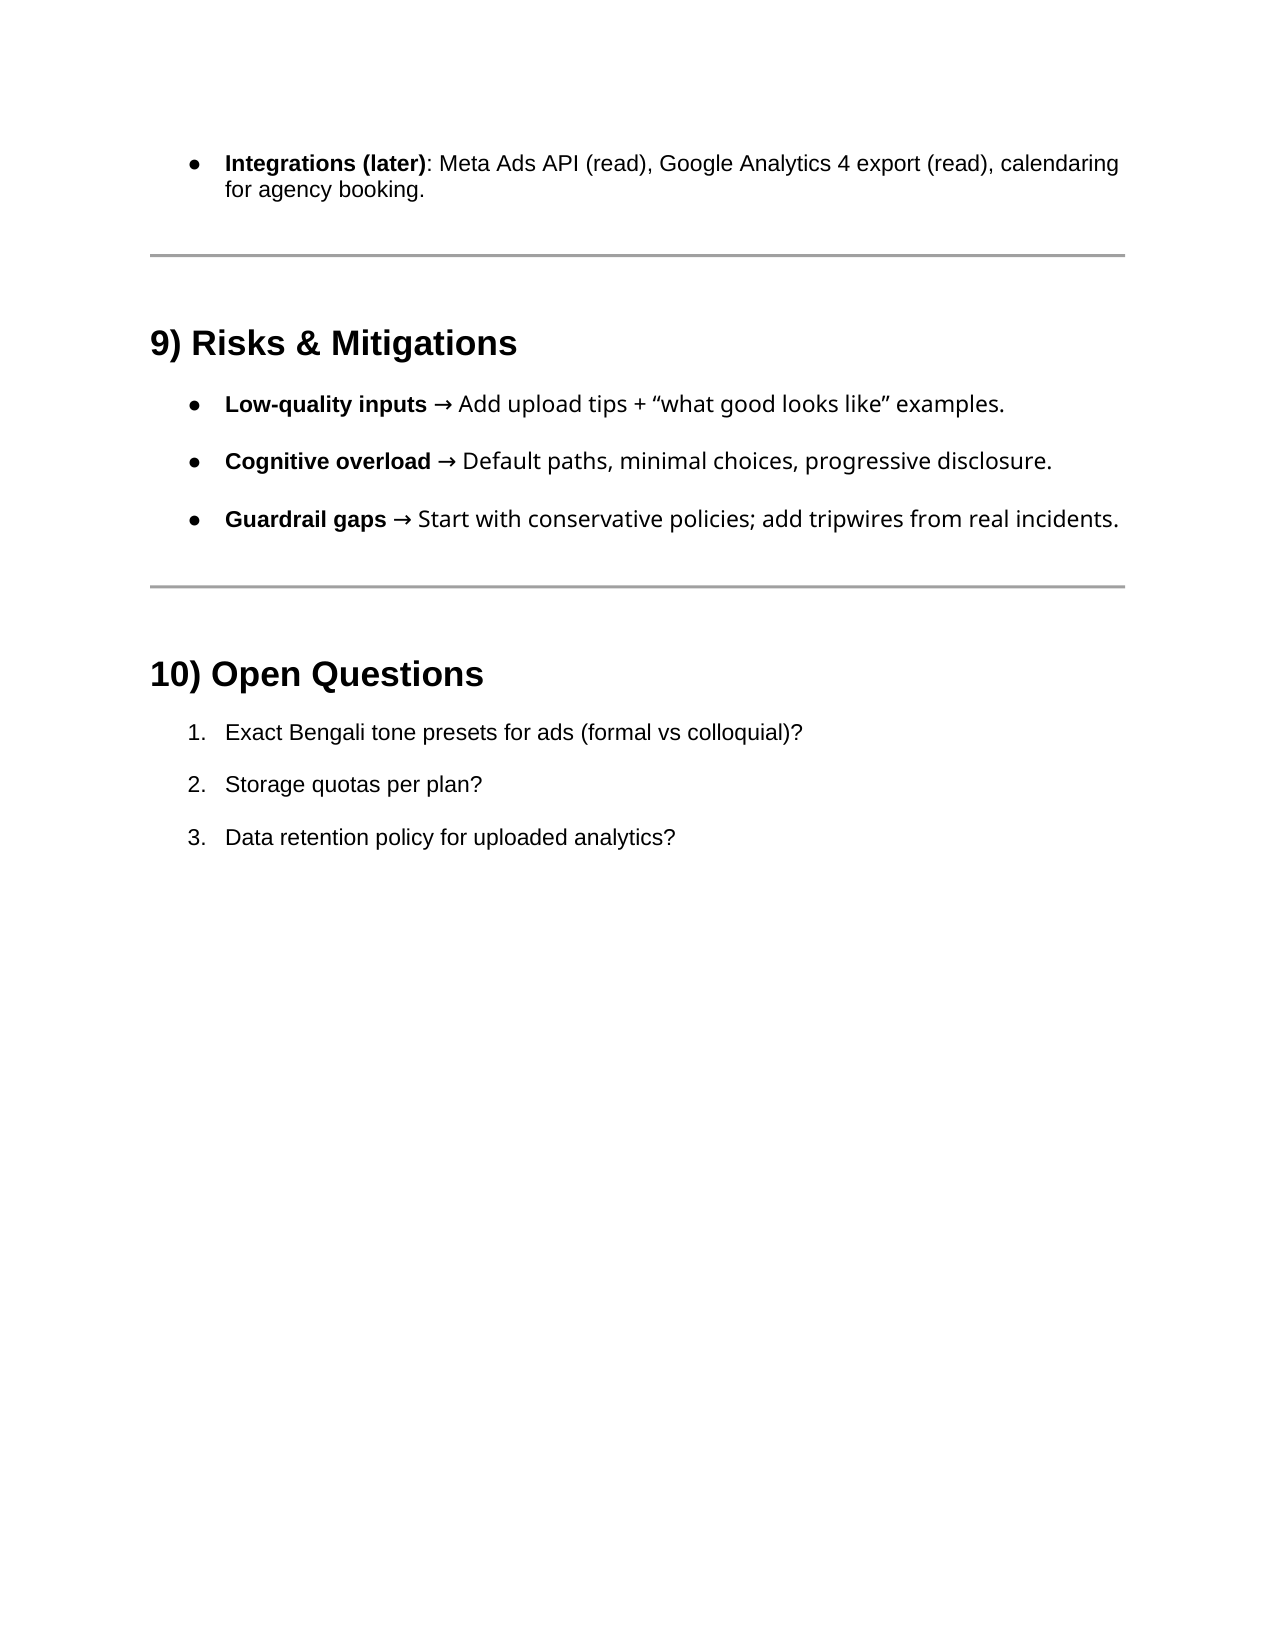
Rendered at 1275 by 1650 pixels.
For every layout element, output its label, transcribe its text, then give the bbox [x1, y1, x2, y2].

list Data retention policy for uploaded analytics? [187, 824, 1125, 877]
list Storage quotas per plan? [187, 771, 1125, 824]
subtitle 10) Open Questions [150, 653, 1125, 694]
list Integrations (later): Meta Ads API (read), Google Analytics 4 export (read), calendaring for agency booking. [187, 150, 1125, 229]
list Exact Bengali tone presets for ads (formal vs colloquial)? [187, 719, 1125, 771]
subtitle 9) Risks & Mitigations [150, 322, 1125, 362]
list Low-quality inputs → Add upload tips + “what good looks like” examples. [187, 387, 1125, 445]
list Cognitive overload → Default paths, minimal choices, progressive disclosure. [187, 445, 1125, 503]
list Guardrail gaps → Start with conservative policies; add tripwires from real incidents. [187, 503, 1125, 560]
